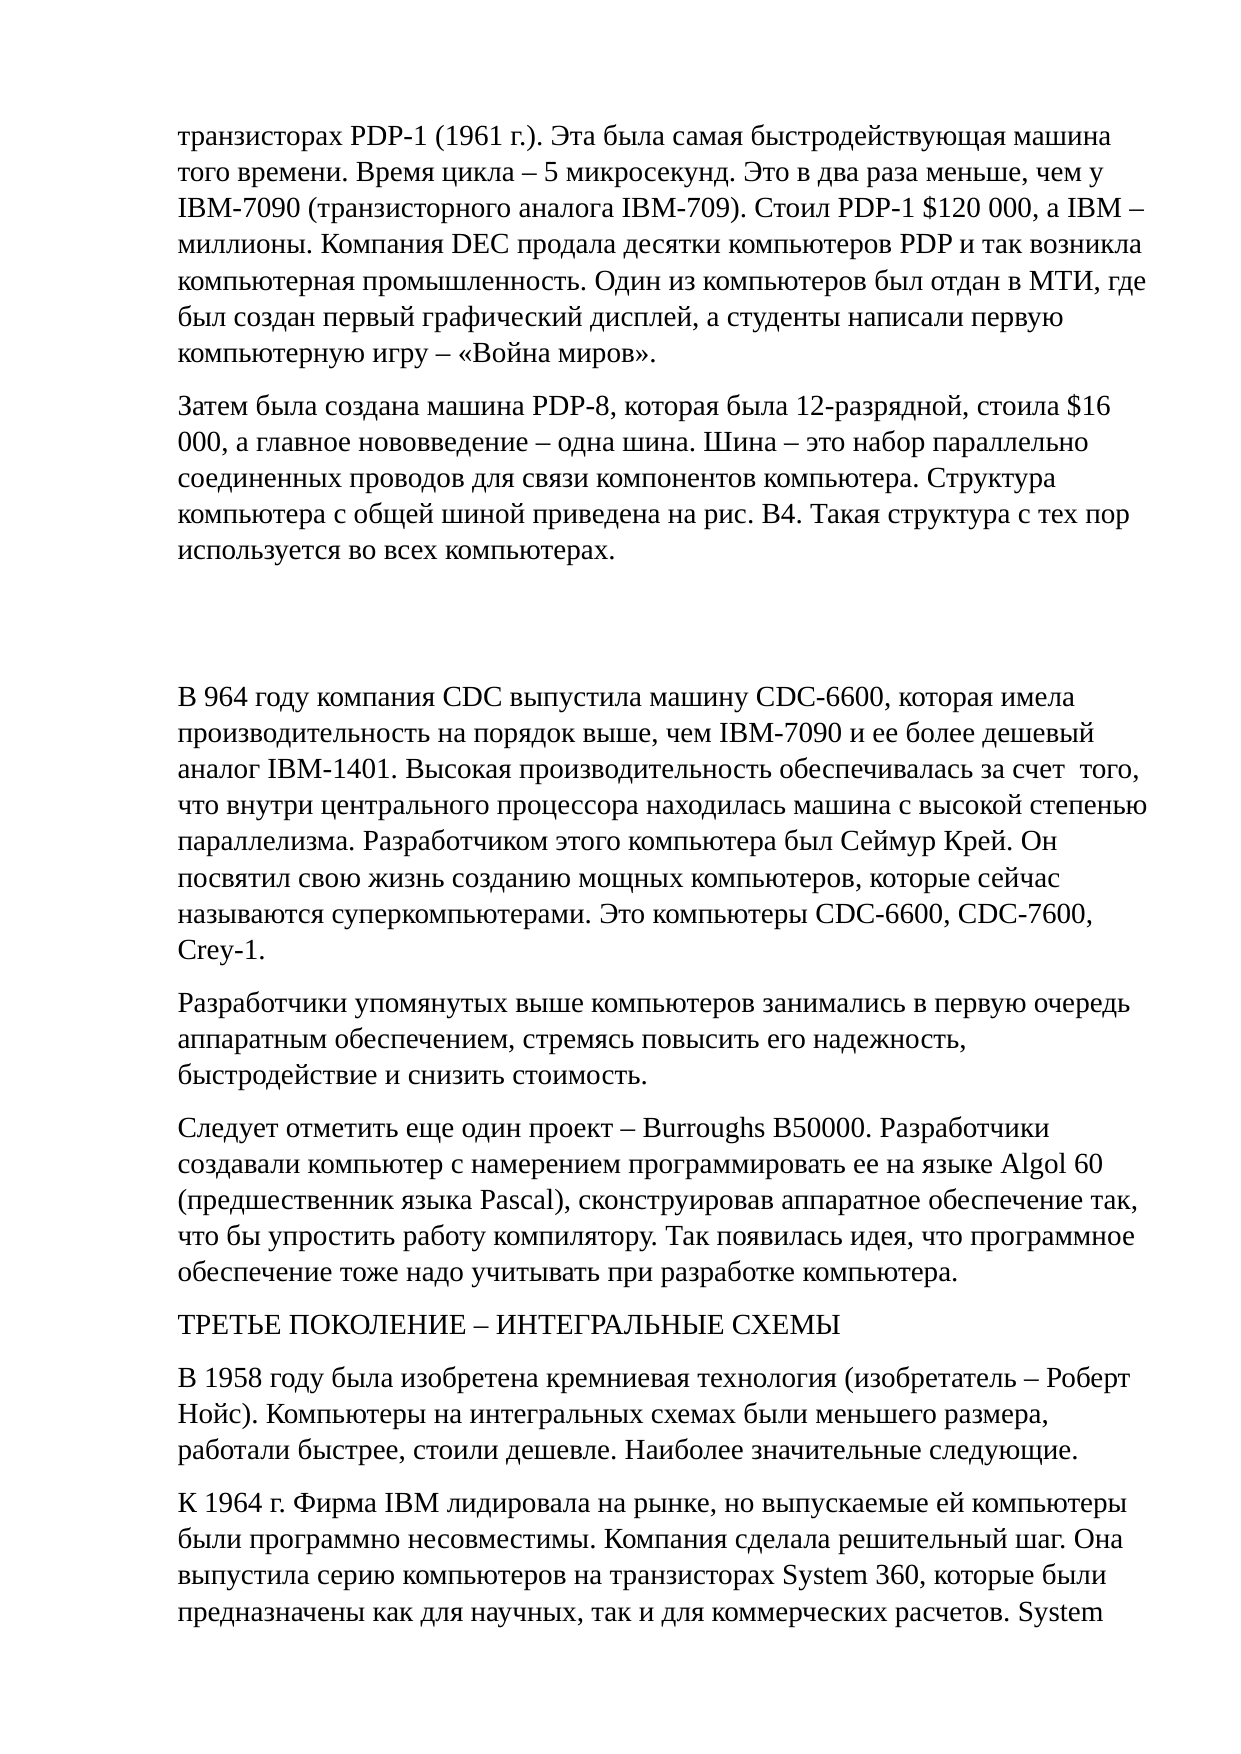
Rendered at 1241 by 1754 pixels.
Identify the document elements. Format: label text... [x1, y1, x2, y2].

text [177, 118, 1152, 368]
text Затем была создана машина PDP-8, которая была 12-разрядной, стоила $16 000, а главное нововведение – одна шина. Шина – это набор параллельно соединенных проводов для связи компонентов компьютера. Структура компьютера с общей шиной приведена на рис. В4. Такая структура с тех пор используется во всех компьютерах. [177, 388, 1152, 566]
text В 964 году компания CDC выпустила машину CDC-6600, которая имела производительность на порядок выше, чем IBM-7090 и ее более дешевый аналог IBM-1401. Высокая производительность обеспечивалась за счет того, что внутри центрального процессора находилась машина с высокой степенью параллелизма. Разработчиком этого компьютера был Сеймур Крей. Он посвятил свою жизнь созданию мощных компьютеров, которые сейчас называются суперкомпьютерами. Это компьютеры CDC-6600, CDC-7600, Crey-1. [177, 679, 1152, 966]
text ТРЕТЬЕ ПОКОЛЕНИЕ – ИНТЕГРАЛЬНЫЕ СХЕМЫ [177, 1307, 1152, 1341]
text В 1958 году была изобретена кремниевая технология (изобретатель – Роберт Нойс). Компьютеры на интегральных схемах были меньшего размера, работали быстрее, стоили дешевле. Наиболее значительные следующие. [177, 1360, 1152, 1466]
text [177, 1485, 1152, 1627]
text Следует отметить еще один проект – Burroughs B50000. Разработчики создавали компьютер с намерением программировать ее на языке Algol 60 (предшественник языка Pascal), сконструировав аппаратное обеспечение так, что бы упростить работу компилятору. Так появилась идея, что программное обеспечение тоже надо учитывать при разработке компьютера. [177, 1110, 1152, 1288]
text Разработчики упомянутых выше компьютеров занимались в первую очередь аппаратным обеспечением, стремясь повысить его надежность, быстродействие и снизить стоимость. [177, 985, 1152, 1091]
